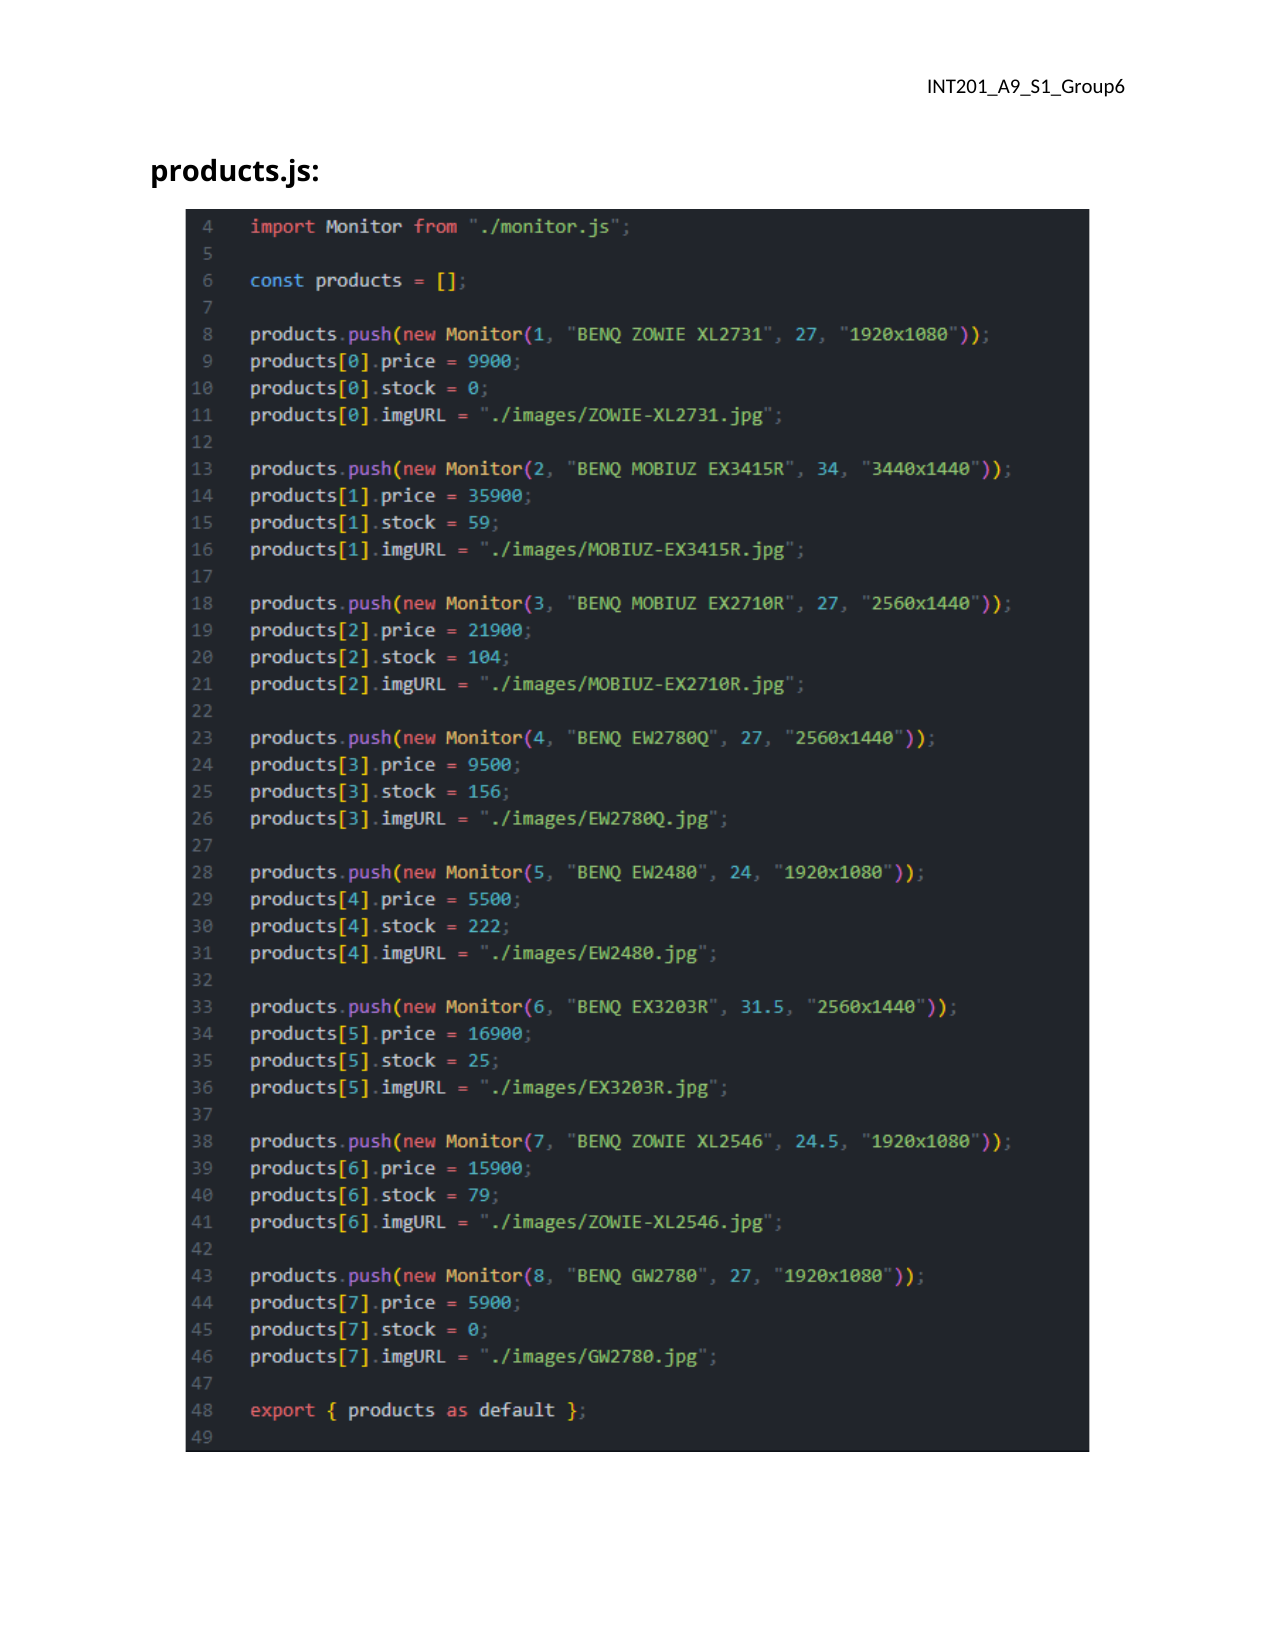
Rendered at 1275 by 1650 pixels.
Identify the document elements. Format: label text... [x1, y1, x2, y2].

text products.js: [150, 150, 1125, 190]
picture [185, 209, 1090, 1452]
